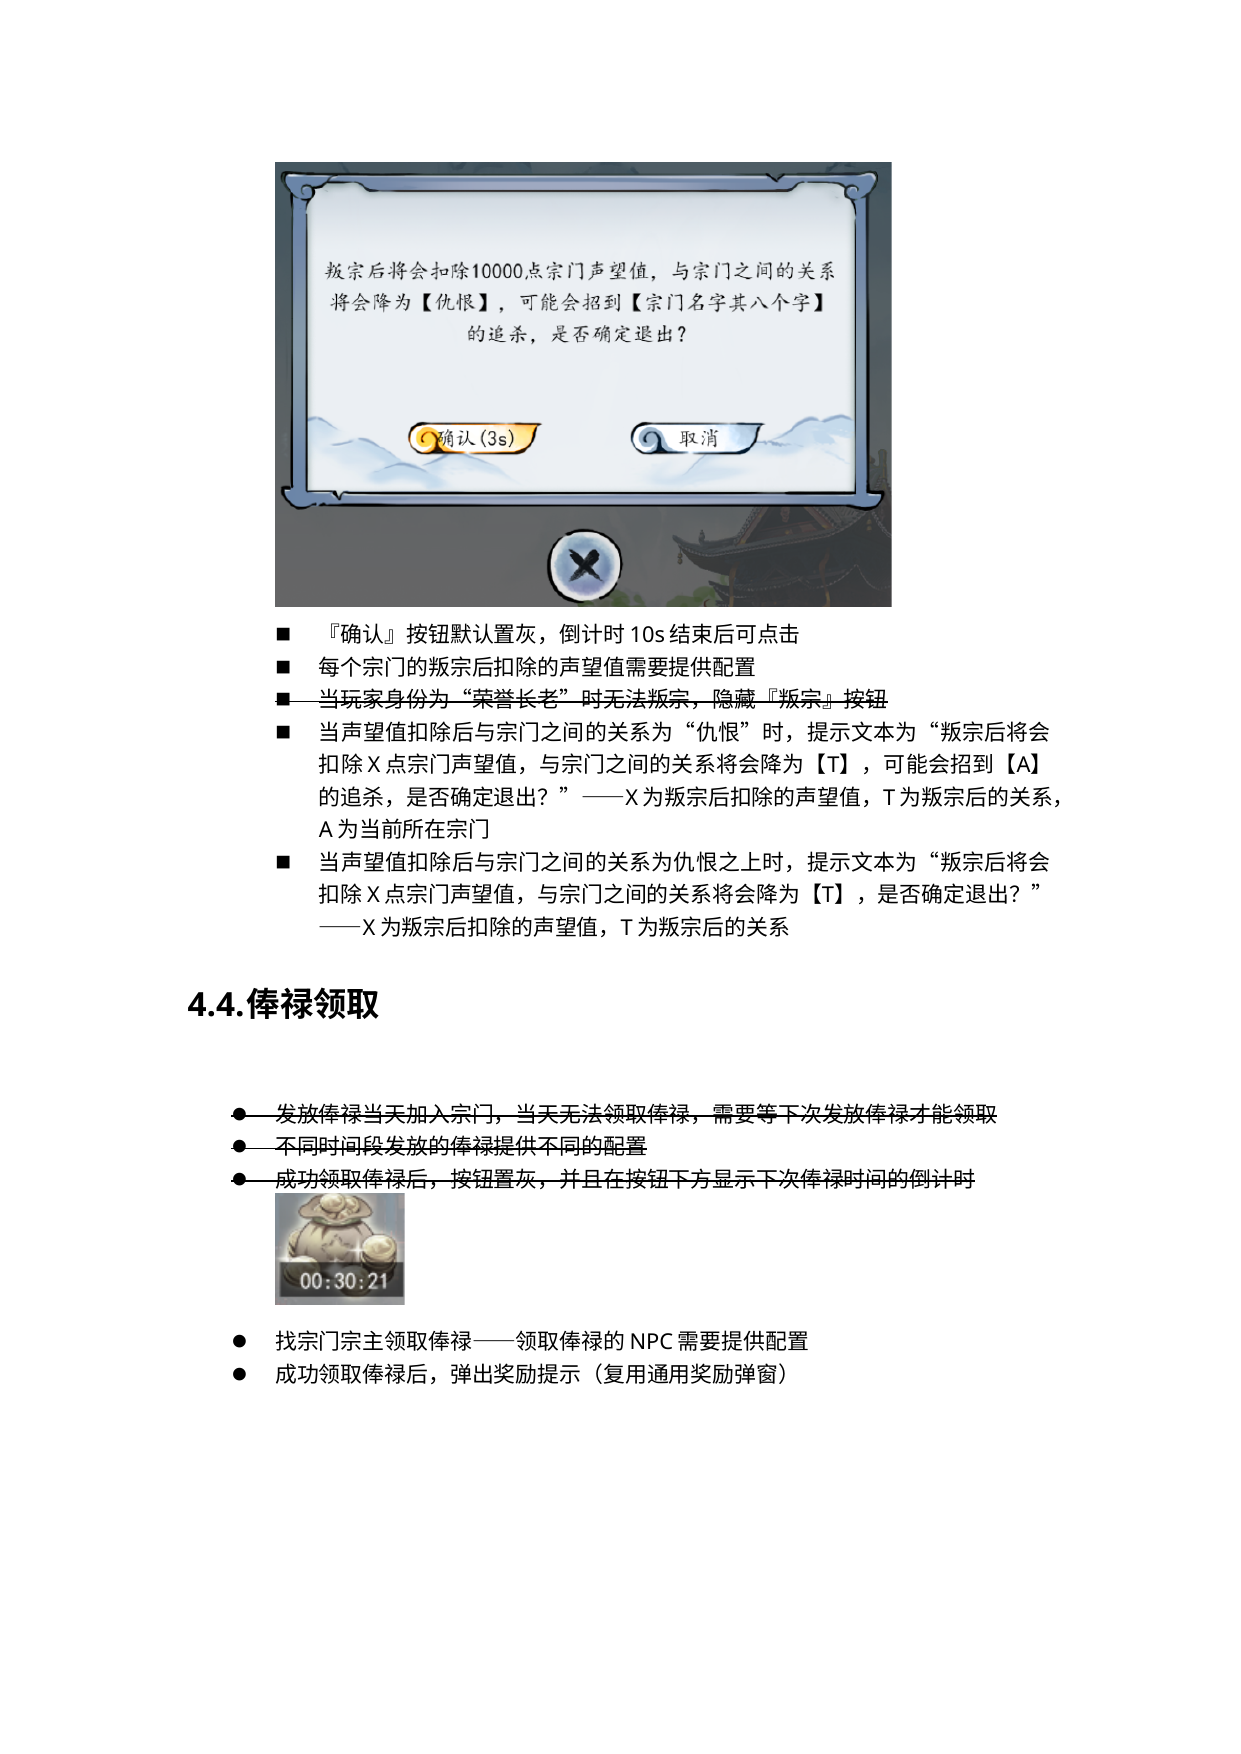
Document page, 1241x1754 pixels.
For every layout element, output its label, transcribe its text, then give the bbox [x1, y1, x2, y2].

list 找宗门宗主领取俸禄——领取俸禄的NPC需要提供配置 [231, 1324, 1053, 1356]
list 当玩家身份为“荣誉长老”时无法叛宗，隐藏『叛宗』按钮 [275, 682, 1053, 714]
list 成功领取俸禄后，弹出奖励提示（复用通用奖励弹窗） [231, 1356, 1053, 1389]
list 不同时间段发放的俸禄提供不同的配置 [231, 1129, 1053, 1161]
list 发放俸禄当天加入宗门，当天无法领取俸禄，需要等下次发放俸禄才能领取 [231, 1096, 1053, 1129]
picture [275, 162, 892, 607]
list 『确认』按钮默认置灰，倒计时10s结束后可点击 [275, 617, 1053, 649]
list 当声望值扣除后与宗门之间的关系为“仇恨”时，提示文本为“叛宗后将会扣除X点宗门声望值，与宗门之间的关系将会降为【T】，可能会招到【A】的追杀，是否确定退出？”——X为叛宗后扣除的声望值，T为叛宗后的关系，A为当前所在宗门 [275, 714, 1053, 844]
list 当声望值扣除后与宗门之间的关系为仇恨之上时，提示文本为“叛宗后将会扣除X点宗门声望值，与宗门之间的关系将会降为【T】，是否确定退出？” ——X为叛宗后扣除的声望值，T为叛宗后的关系 [275, 844, 1053, 942]
subtitle 俸禄领取 [187, 969, 1053, 1034]
list 每个宗门的叛宗后扣除的声望值需要提供配置 [275, 649, 1053, 682]
list 成功领取俸禄后，按钮置灰，并且在按钮下方显示下次俸禄时间的倒计时 [231, 1161, 1053, 1194]
picture [275, 1193, 405, 1305]
